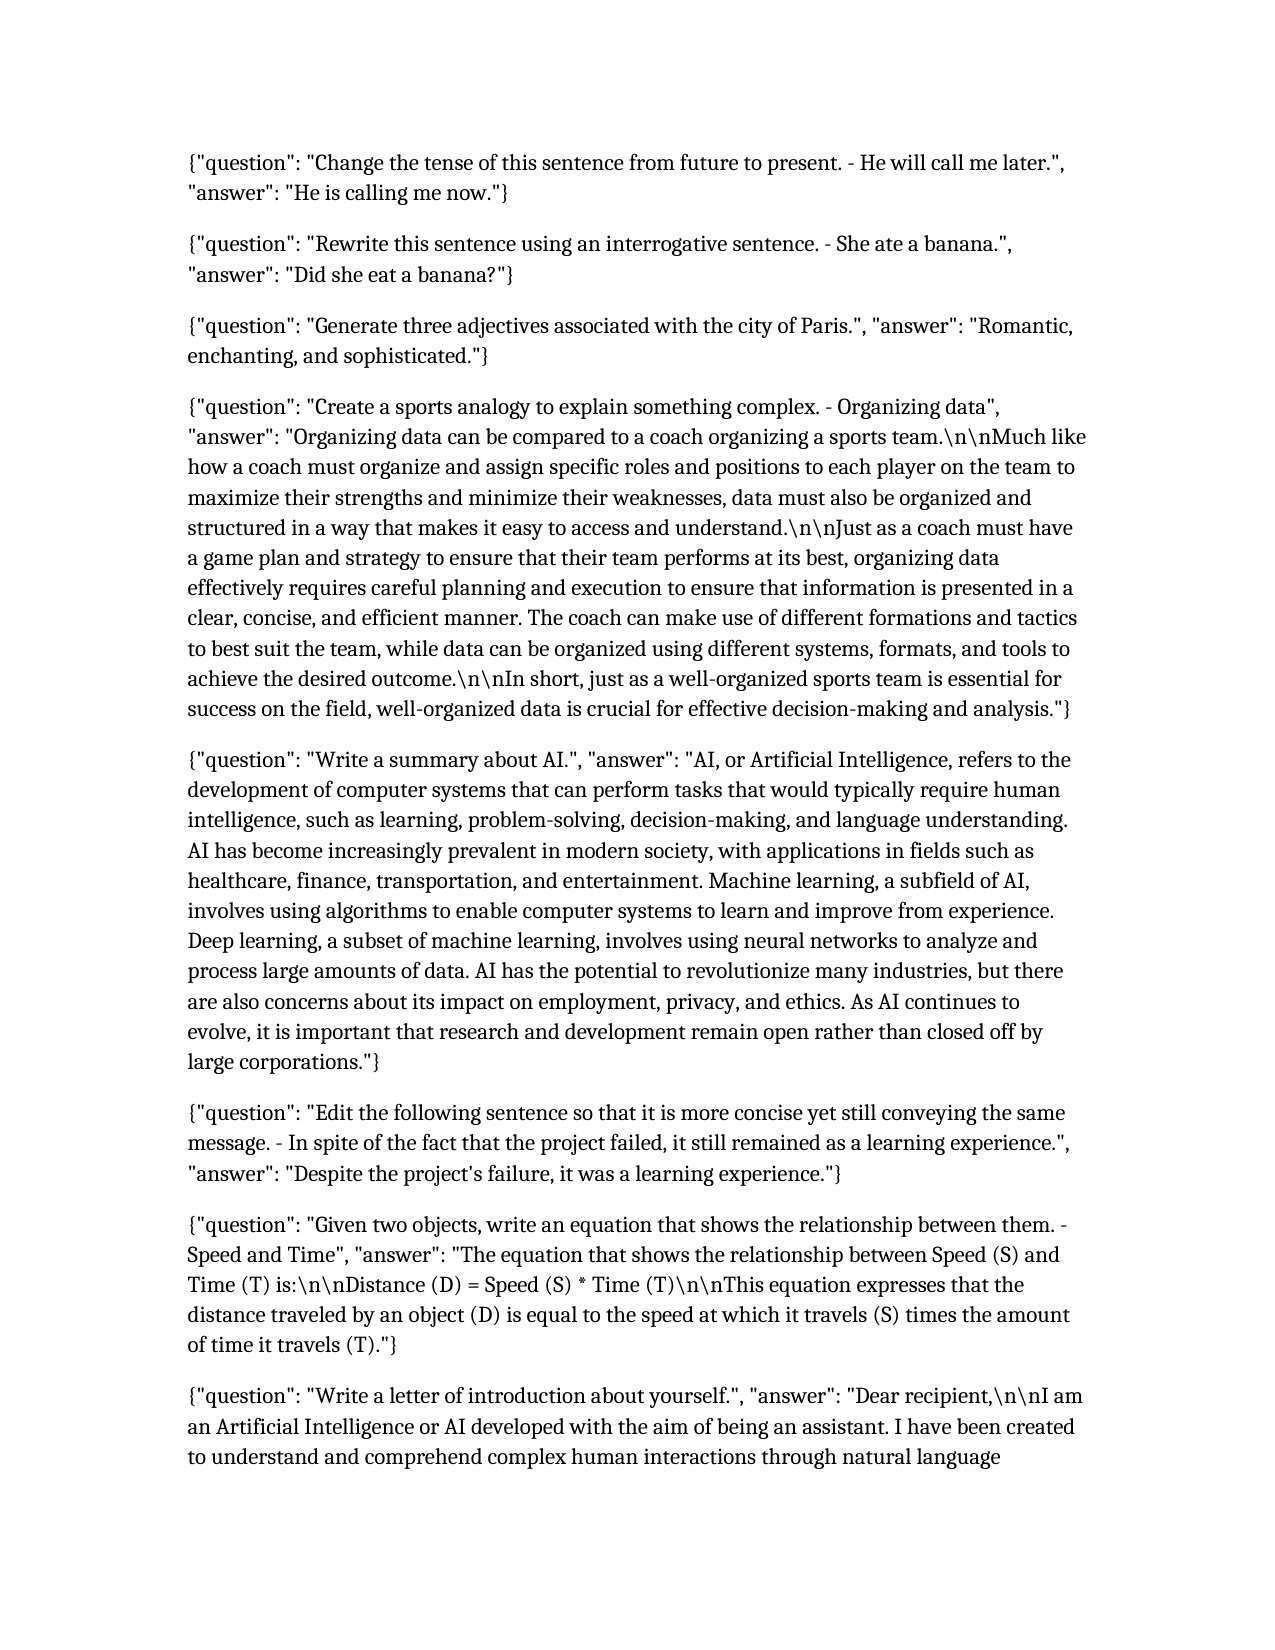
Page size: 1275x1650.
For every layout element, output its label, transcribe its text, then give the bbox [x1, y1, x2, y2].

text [187, 1383, 1087, 1470]
text {"question": "Change the tense of this sentence from future to present. - He will call me later.", "answer": "He is calling me now."} [187, 150, 1087, 207]
text {"question": "Edit the following sentence so that it is more concise yet still conveying the same message. - In spite of the fact that the project failed, it still remained as a learning experience.", "answer": "Despite the project's failure, it was a learning experience."} [187, 1100, 1087, 1187]
text {"question": "Given two objects, write an equation that shows the relationship between them. - Speed and Time", "answer": "The equation that shows the relationship between Speed (S) and Time (T) is:\n\nDistance (D) = Speed (S) * Time (T)\n\nThis equation expresses that the distance traveled by an object (D) is equal to the speed at which it travels (S) times the amount of time it travels (T)."} [187, 1211, 1087, 1359]
text {"question": "Generate three adjectives associated with the city of Paris.", "answer": "Romantic, enchanting, and sophisticated."} [187, 312, 1087, 369]
text {"question": "Rewrite this sentence using an interrogative sentence. - She ate a banana.", "answer": "Did she eat a banana?"} [187, 231, 1087, 288]
text {"question": "Create a sports analogy to explain something complex. - Organizing data", "answer": "Organizing data can be compared to a coach organizing a sports team.\n\nMuch like how a coach must organize and assign specific roles and positions to each player on the team to maximize their strengths and minimize their weaknesses, data must also be organized and structured in a way that makes it easy to access and understand.\n\nJust as a coach must have a game plan and strategy to ensure that their team performs at its best, organizing data effectively requires careful planning and execution to ensure that information is presented in a clear, concise, and efficient manner. The coach can make use of different formations and tactics to best suit the team, while data can be organized using different systems, formats, and tools to achieve the desired outcome.\n\nIn short, just as a well-organized sports team is essential for success on the field, well-organized data is crucial for effective decision-making and analysis."} [187, 394, 1087, 722]
text {"question": "Write a summary about AI.", "answer": "AI, or Artificial Intelligence, refers to the development of computer systems that can perform tasks that would typically require human intelligence, such as learning, problem-solving, decision-making, and language understanding. AI has become increasingly prevalent in modern society, with applications in fields such as healthcare, finance, transportation, and entertainment. Machine learning, a subfield of AI, involves using algorithms to enable computer systems to learn and improve from experience. Deep learning, a subset of machine learning, involves using neural networks to analyze and process large amounts of data. AI has the potential to revolutionize many industries, but there are also concerns about its impact on employment, privacy, and ethics. As AI continues to evolve, it is important that research and development remain open rather than closed off by large corporations."} [187, 747, 1087, 1075]
